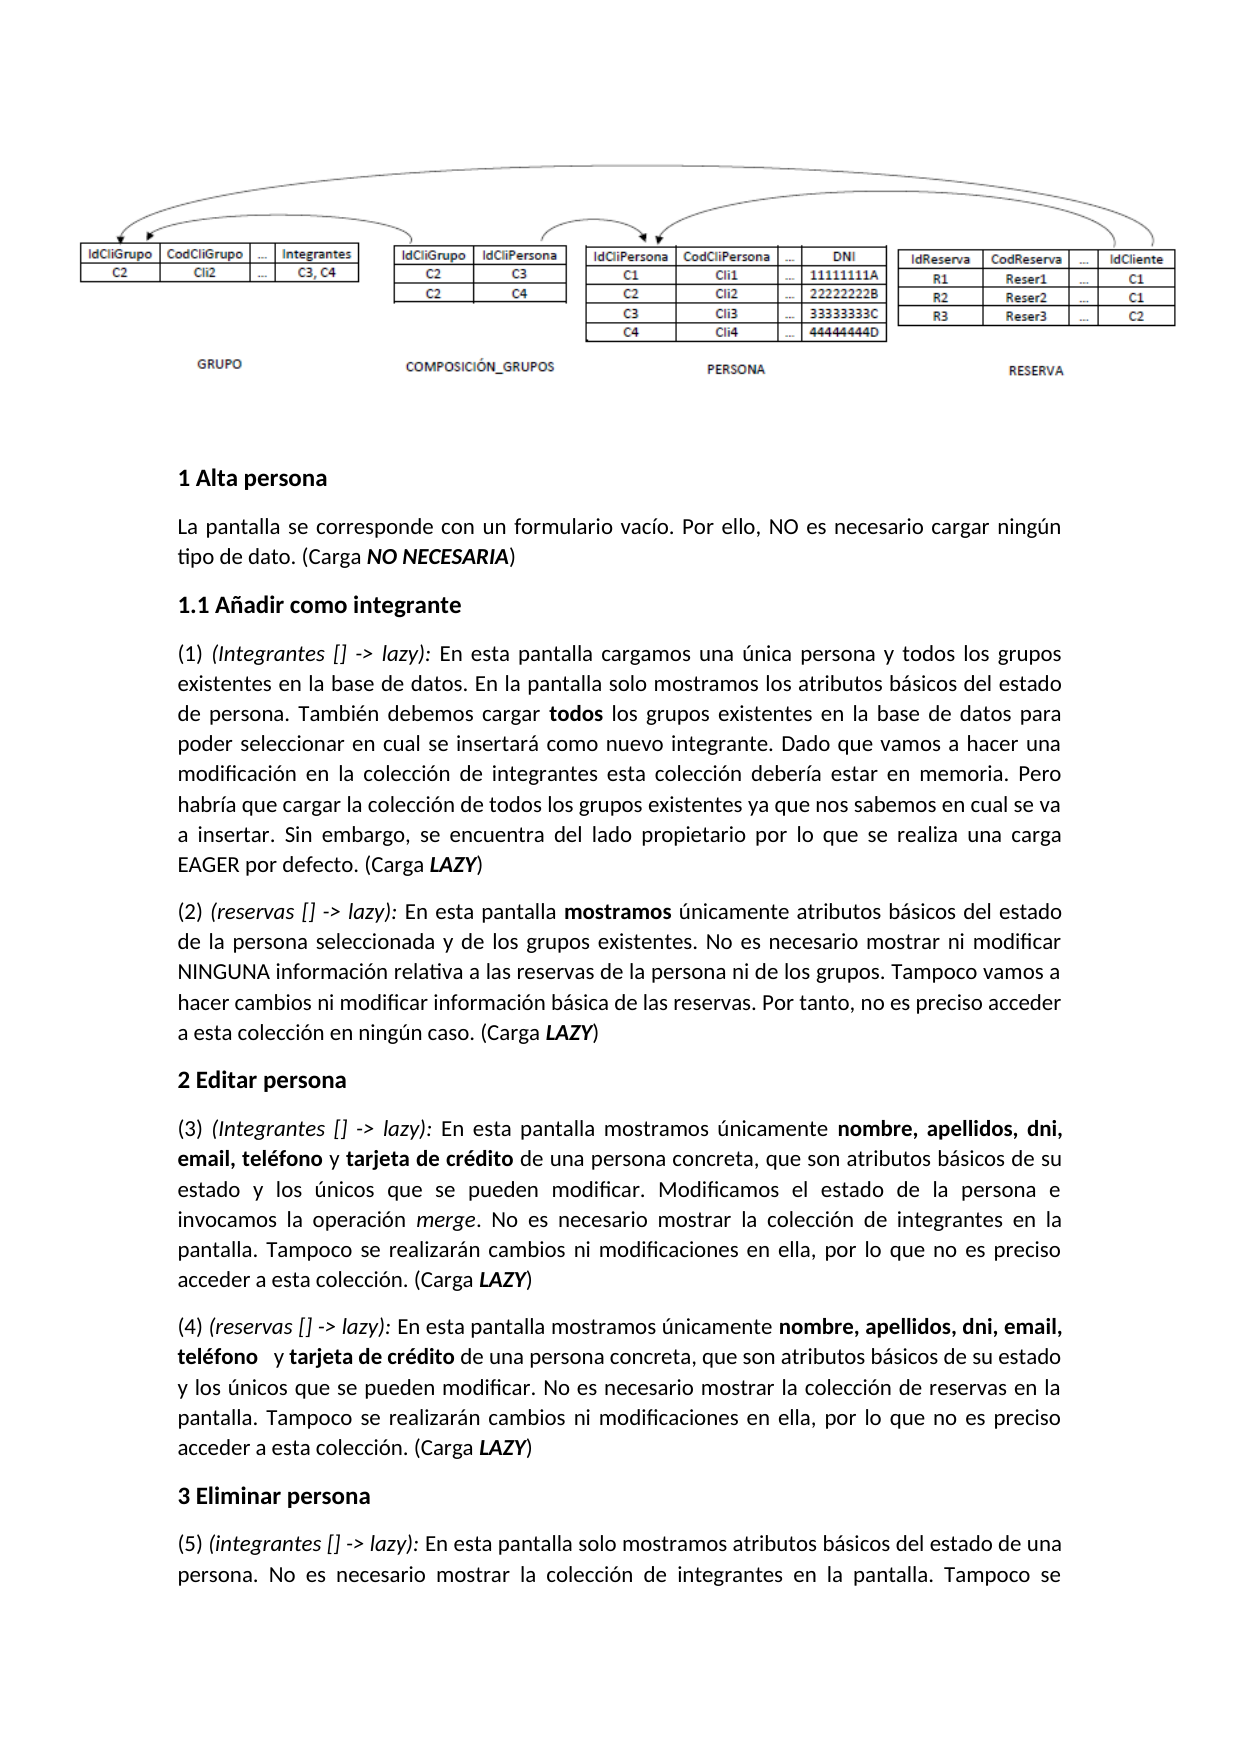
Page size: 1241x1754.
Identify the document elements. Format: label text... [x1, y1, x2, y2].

text La pantalla se corresponde con un formulario vacío. Por ello, NO es necesario cargar ningún tipo de dato. (Carga NO NECESARIA) [177, 512, 1063, 570]
text 3 Eliminar persona [177, 1480, 1063, 1510]
text (2) (reservas [] -> lazy): En esta pantalla mostramos únicamente atributos básicos del estado de la persona seleccionada y de los grupos existentes. No es necesario mostrar ni modificar NINGUNA información relativa a las reservas de la persona ni de los grupos. Tampoco vamos a hacer cambios ni modificar información básica de las reservas. Por tanto, no es preciso acceder a esta colección en ningún caso. (Carga LAZY) [177, 897, 1063, 1046]
text 2 Editar persona [177, 1065, 1063, 1095]
text 1 Alta persona [177, 462, 1063, 493]
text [177, 1529, 1063, 1588]
text (3) (Integrantes [] -> lazy): En esta pantalla mostramos únicamente nombre, apellidos, dni, email, teléfono y tarjeta de crédito de una persona concreta, que son atributos básicos de su estado y los únicos que se pueden modificar. Modificamos el estado de la persona e invocamos la operación merge. No es necesario mostrar la colección de integrantes en la pantalla. Tampoco se realizarán cambios ni modificaciones en ella, por lo que no es preciso acceder a esta colección. (Carga LAZY) [177, 1114, 1063, 1293]
text (1) (Integrantes [] -> lazy): En esta pantalla cargamos una única persona y todos los grupos existentes en la base de datos. En la pantalla solo mostramos los atributos básicos del estado de persona. También debemos cargar todos los grupos existentes en la base de datos para poder seleccionar en cual se insertará como nuevo integrante. Dado que vamos a hacer una modificación en la colección de integrantes esta colección debería estar en memoria. Pero habría que cargar la colección de todos los grupos existentes ya que nos sabemos en cual se va a insertar. Sin embargo, se encuentra del lado propietario por lo que se realiza una carga EAGER por defecto. (Carga LAZY) [177, 639, 1063, 878]
picture [63, 147, 1177, 414]
text (4) (reservas [] -> lazy): En esta pantalla mostramos únicamente nombre, apellidos, dni, email, teléfono y tarjeta de crédito de una persona concreta, que son atributos básicos de su estado y los únicos que se pueden modificar. No es necesario mostrar la colección de reservas en la pantalla. Tampoco se realizarán cambios ni modificaciones en ella, por lo que no es preciso acceder a esta colección. (Carga LAZY) [177, 1312, 1063, 1461]
list Añadir como integrante [177, 589, 1063, 619]
